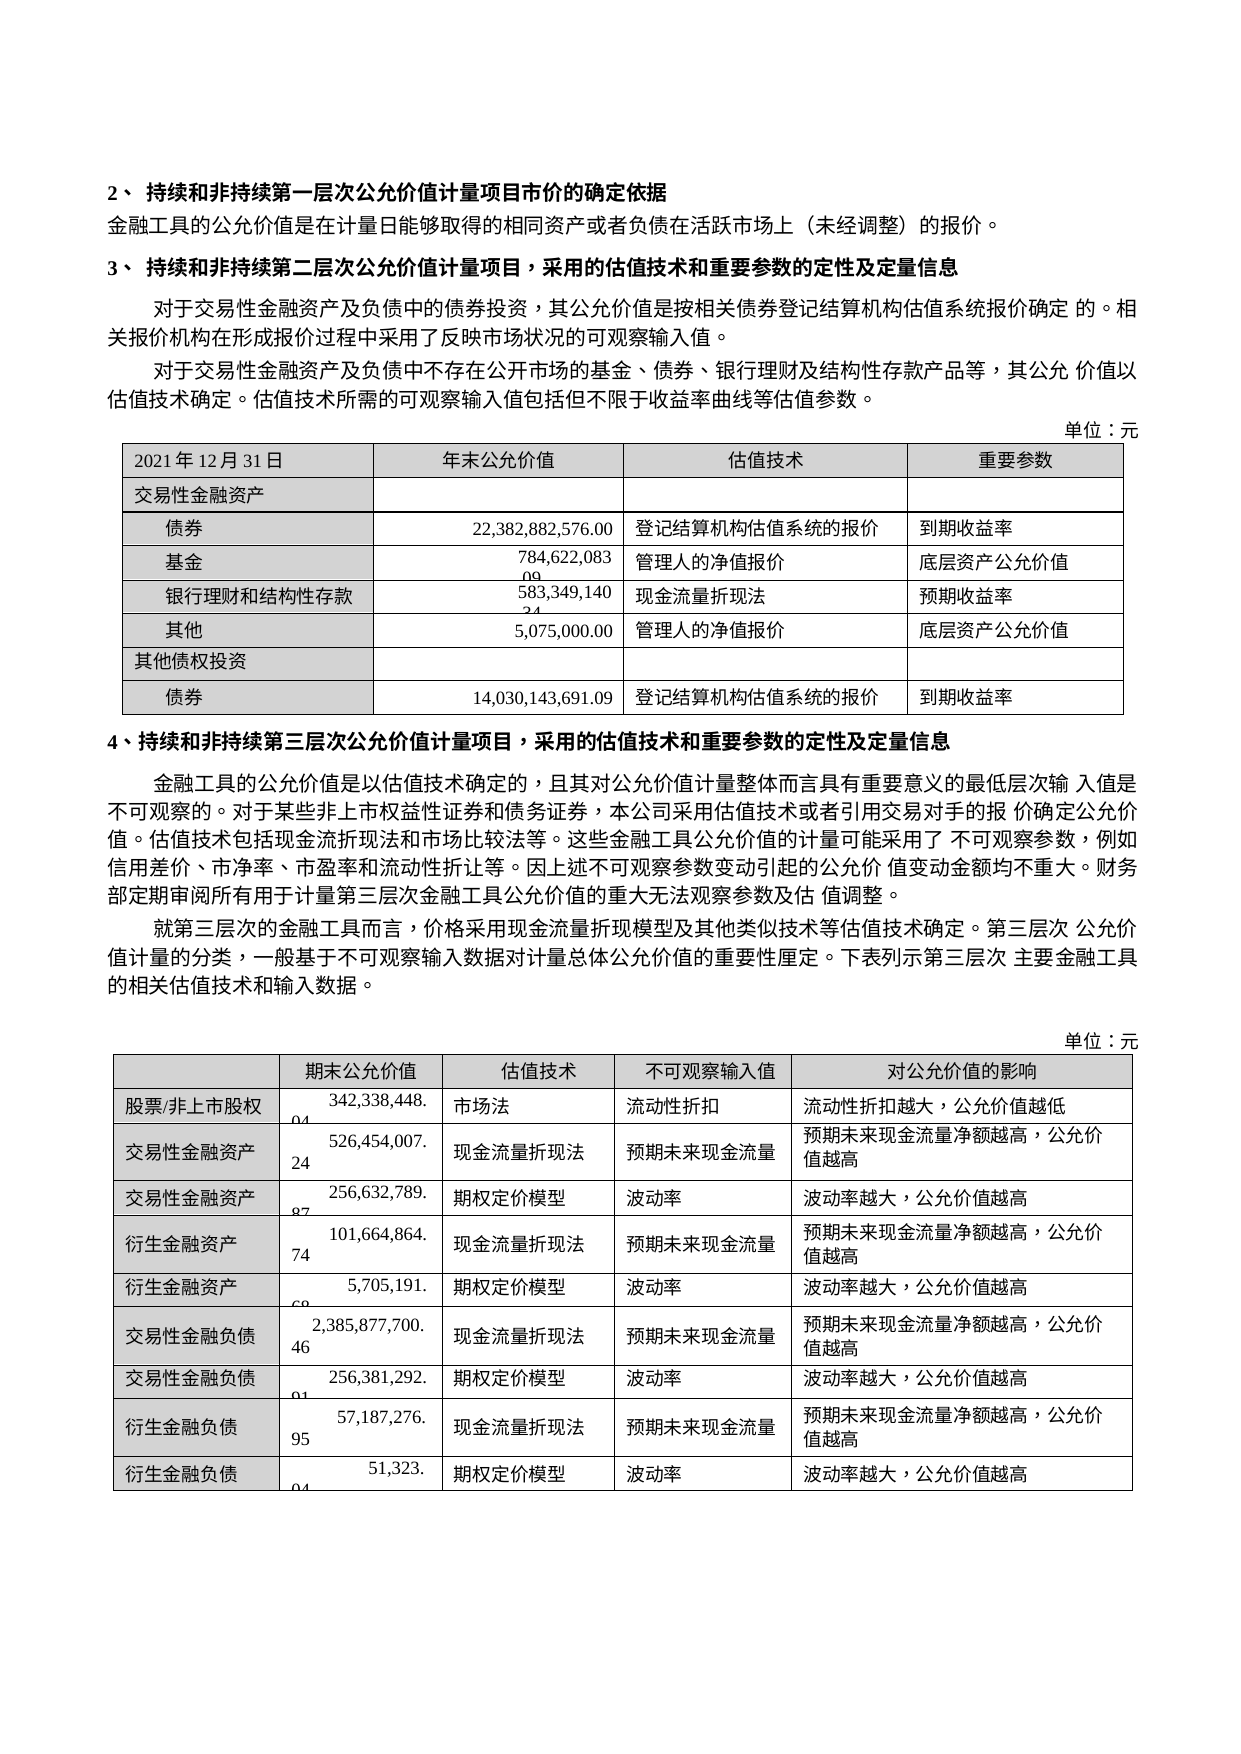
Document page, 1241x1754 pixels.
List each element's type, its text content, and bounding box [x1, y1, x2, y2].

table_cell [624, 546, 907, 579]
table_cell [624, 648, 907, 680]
text 对于交易性金融资产及负债中不存在公开市场的基金、债券、银行理财及结构性存款产品等，其公允 价值以估值技术确定。估值技术所需的可观察输入值包括但不限于收益率曲线等估值参数。 [107, 355, 1139, 413]
subtitle 2、 持续和非持续第一层次公允价值计量项目市价的确定依据 [107, 177, 1139, 206]
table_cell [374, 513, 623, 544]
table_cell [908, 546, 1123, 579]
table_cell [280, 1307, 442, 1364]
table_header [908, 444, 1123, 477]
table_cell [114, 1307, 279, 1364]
text 单位：元 [107, 417, 1139, 443]
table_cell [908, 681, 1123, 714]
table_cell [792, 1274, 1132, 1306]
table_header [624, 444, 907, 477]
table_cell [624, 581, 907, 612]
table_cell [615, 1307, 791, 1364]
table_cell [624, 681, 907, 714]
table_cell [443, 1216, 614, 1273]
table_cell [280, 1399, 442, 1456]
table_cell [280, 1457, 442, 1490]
text 就第三层次的金融工具而言，价格采用现金流量折现模型及其他类似技术等估值技术确定。第三层次 公允价值计量的分类，一般基于不可观察输入数据对计量总体公允价值的重要性厘定。下表列示第三层次 主要金融工具的相关估值技术和输入数据。 [107, 914, 1139, 999]
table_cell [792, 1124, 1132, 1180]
text 金融工具的公允价值是在计量日能够取得的相同资产或者负债在活跃市场上（未经调整）的报价。 [107, 210, 1139, 239]
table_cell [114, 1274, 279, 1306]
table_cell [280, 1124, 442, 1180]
subtitle 3、 持续和非持续第二层次公允价值计量项目，采用的估值技术和重要参数的定性及定量信息 [107, 252, 1139, 281]
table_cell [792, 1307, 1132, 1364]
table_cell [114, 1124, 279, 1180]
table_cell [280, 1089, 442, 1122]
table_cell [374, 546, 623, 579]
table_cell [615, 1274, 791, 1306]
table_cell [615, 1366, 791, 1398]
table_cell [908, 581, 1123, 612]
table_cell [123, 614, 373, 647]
subtitle 4、持续和非持续第三层次公允价值计量项目，采用的估值技术和重要参数的定性及定量信息 [107, 727, 1139, 756]
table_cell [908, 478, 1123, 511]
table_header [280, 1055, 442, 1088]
text 单位：元 [107, 1028, 1139, 1054]
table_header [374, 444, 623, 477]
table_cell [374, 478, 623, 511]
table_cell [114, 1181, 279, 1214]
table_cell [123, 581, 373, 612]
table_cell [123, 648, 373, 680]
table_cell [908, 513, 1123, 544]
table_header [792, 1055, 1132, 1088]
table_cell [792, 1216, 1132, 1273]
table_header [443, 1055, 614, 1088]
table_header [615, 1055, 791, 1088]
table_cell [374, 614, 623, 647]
text 对于交易性金融资产及负债中的债券投资，其公允价值是按相关债券登记结算机构估值系统报价确定 的。相关报价机构在形成报价过程中采用了反映市场状况的可观察输入值。 [107, 293, 1139, 351]
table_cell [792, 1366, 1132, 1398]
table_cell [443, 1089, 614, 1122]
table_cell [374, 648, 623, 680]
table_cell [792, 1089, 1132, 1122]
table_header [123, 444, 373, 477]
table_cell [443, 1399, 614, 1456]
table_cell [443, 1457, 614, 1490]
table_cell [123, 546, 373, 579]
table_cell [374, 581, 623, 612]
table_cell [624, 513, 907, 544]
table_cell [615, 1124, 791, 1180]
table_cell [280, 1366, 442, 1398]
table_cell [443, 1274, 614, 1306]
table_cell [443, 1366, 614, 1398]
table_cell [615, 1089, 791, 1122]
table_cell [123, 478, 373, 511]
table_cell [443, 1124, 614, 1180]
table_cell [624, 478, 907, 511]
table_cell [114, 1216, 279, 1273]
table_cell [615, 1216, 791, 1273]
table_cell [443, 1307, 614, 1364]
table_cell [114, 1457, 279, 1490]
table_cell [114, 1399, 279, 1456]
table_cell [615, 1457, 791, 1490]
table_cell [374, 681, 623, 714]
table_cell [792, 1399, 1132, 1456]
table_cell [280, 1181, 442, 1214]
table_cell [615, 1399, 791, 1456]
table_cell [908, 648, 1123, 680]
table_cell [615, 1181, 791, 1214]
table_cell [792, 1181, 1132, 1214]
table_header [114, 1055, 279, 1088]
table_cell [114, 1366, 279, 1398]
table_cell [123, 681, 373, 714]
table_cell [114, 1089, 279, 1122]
text 金融工具的公允价值是以估值技术确定的，且其对公允价值计量整体而言具有重要意义的最低层次输 入值是不可观察的。对于某些非上市权益性证券和债务证券，本公司采用估值技术或者引用交易对手的报 价确定公允价值。估值技术包括现金流折现法和市场比较法等。这些金融工具公允价值的计量可能采用了 不可观察参数，例如信用差价、市净率、市盈率和流动性折让等。因上述不可观察参数变动引起的公允价 值变动金额均不重大。财务部定期审阅所有用于计量第三层次金融工具公允价值的重大无法观察参数及估 值调整。 [107, 768, 1139, 909]
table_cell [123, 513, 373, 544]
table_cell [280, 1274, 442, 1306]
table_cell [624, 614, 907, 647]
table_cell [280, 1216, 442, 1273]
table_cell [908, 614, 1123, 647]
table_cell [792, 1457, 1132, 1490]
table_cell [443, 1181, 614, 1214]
